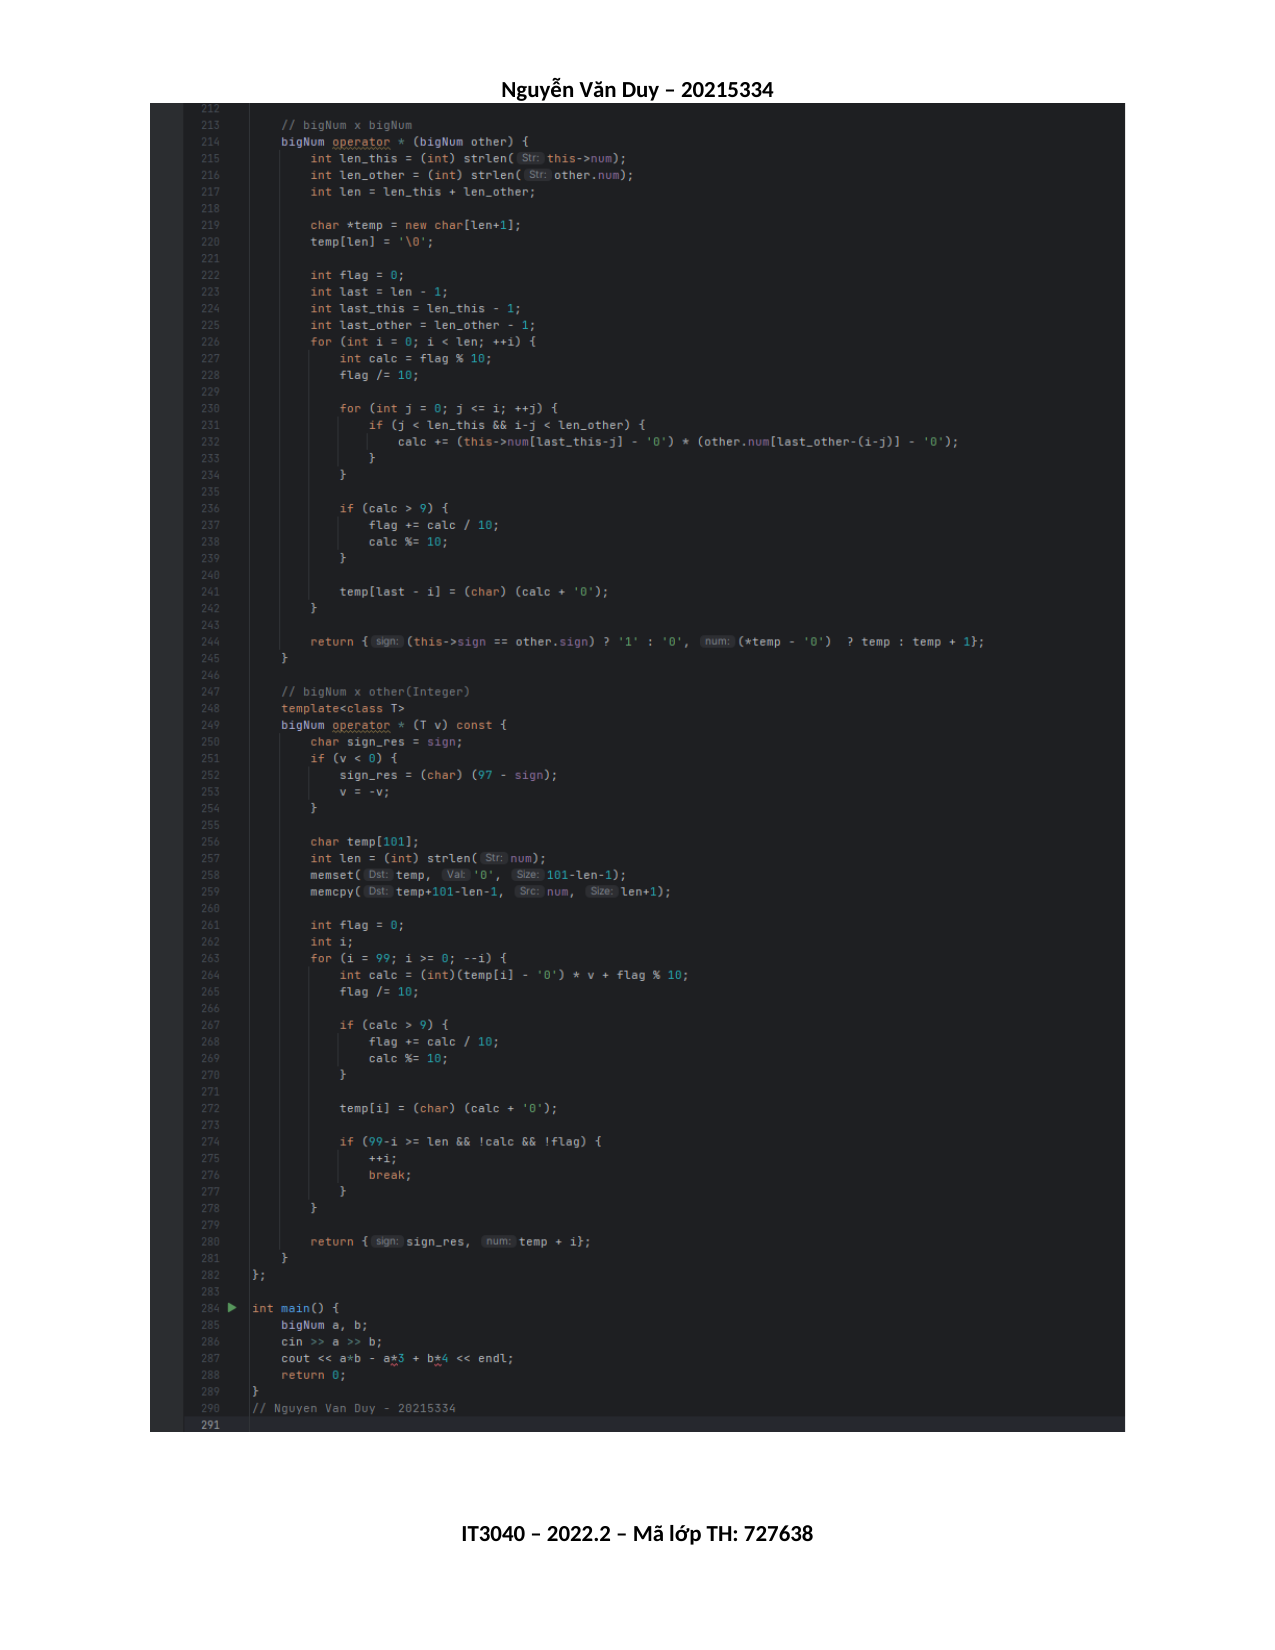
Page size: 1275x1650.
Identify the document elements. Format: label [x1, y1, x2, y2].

picture [150, 103, 1125, 1432]
